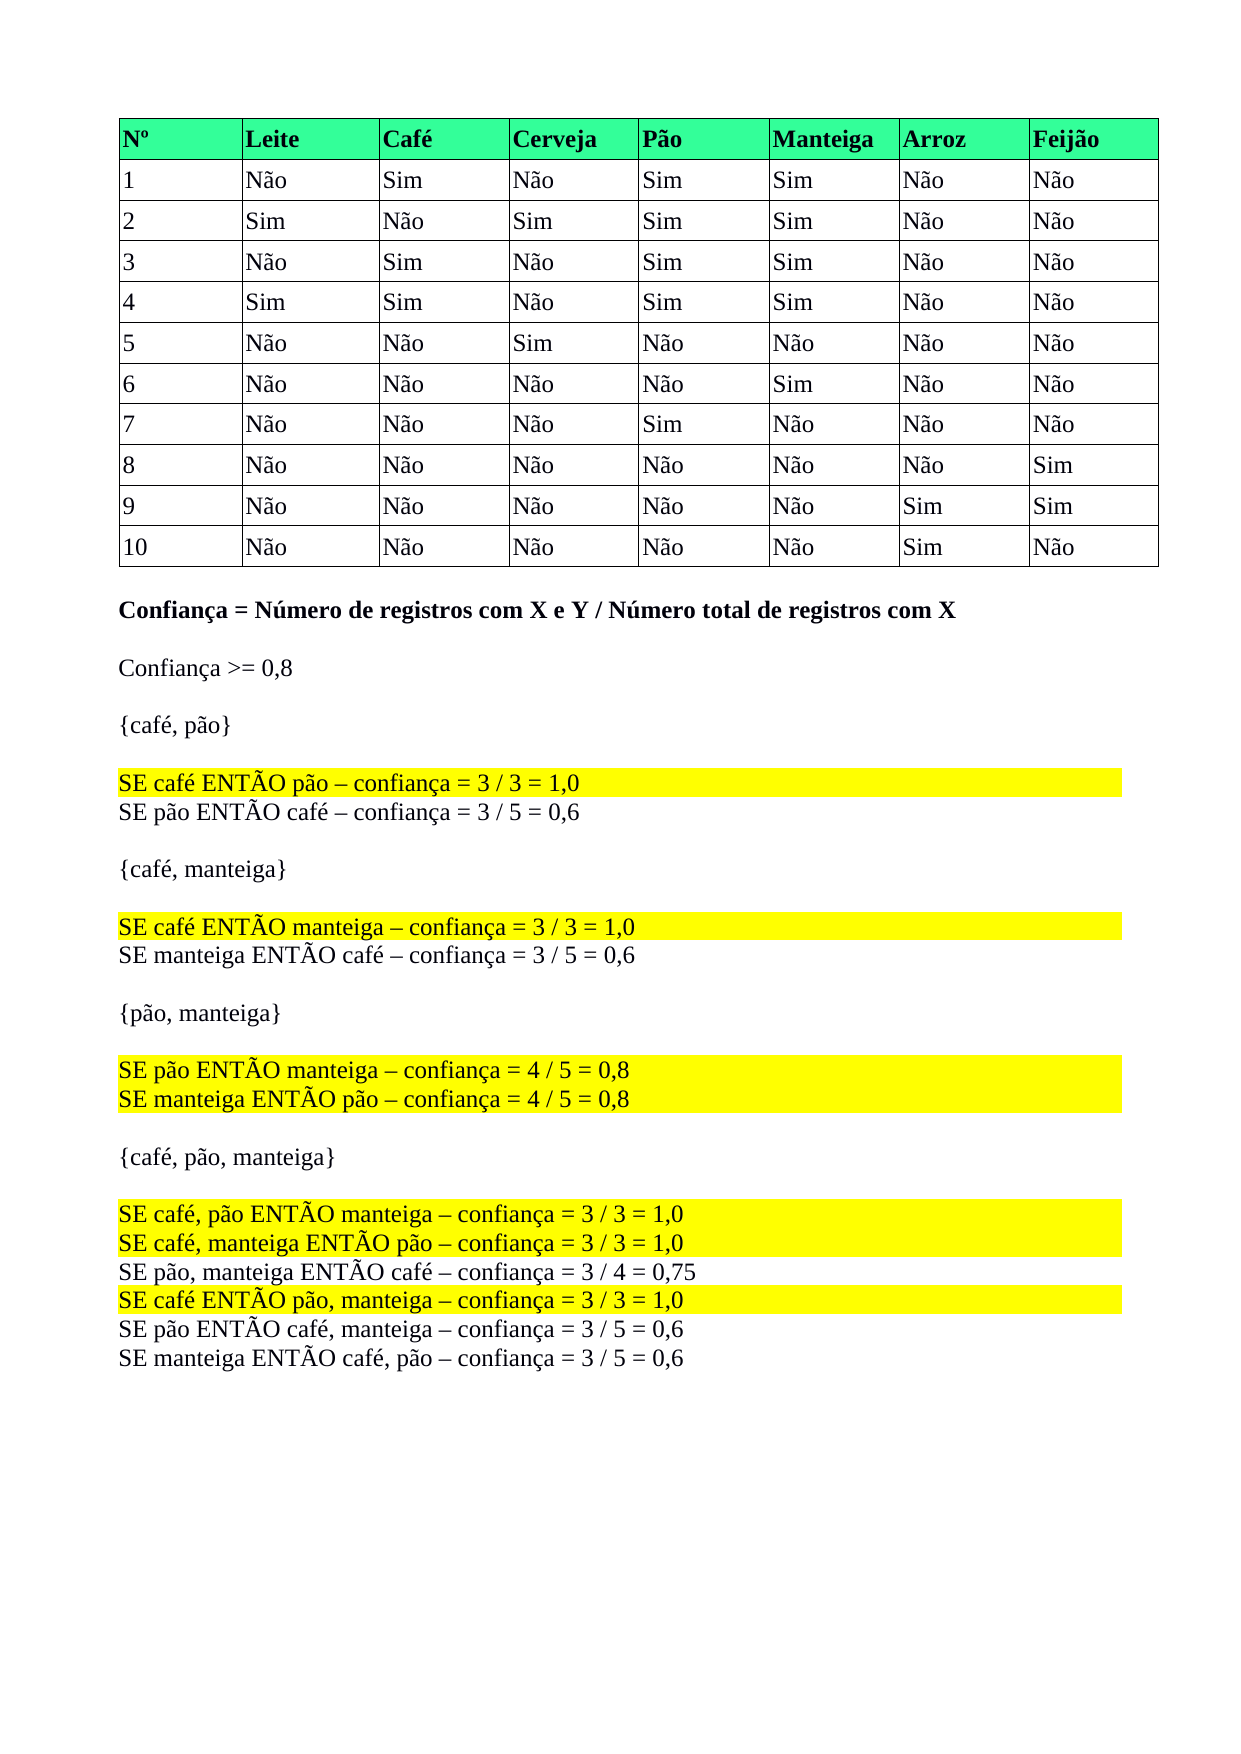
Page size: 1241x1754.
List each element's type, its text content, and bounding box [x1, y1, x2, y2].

table_cell Não [380, 201, 509, 240]
table_cell Não [900, 282, 1029, 322]
table_cell Não [639, 445, 769, 485]
table_cell 2 [120, 201, 242, 240]
table_cell Sim [639, 160, 769, 199]
table_cell Não [510, 404, 638, 444]
text Confiança >= 0,8 [118, 653, 1122, 682]
table_cell Sim [639, 201, 769, 240]
table_header Manteiga [770, 119, 899, 159]
table_cell Sim [380, 282, 509, 322]
table_cell Sim [1030, 445, 1158, 485]
table_cell Não [243, 526, 379, 566]
table_cell Sim [243, 282, 379, 322]
table_cell Sim [770, 241, 899, 281]
table_cell Não [243, 160, 379, 199]
table_cell Não [243, 404, 379, 444]
text SE manteiga ENTÃO café – confiança = 3 / 5 = 0,6 [118, 940, 1122, 969]
table_cell Não [770, 404, 899, 444]
table_cell Sim [1030, 486, 1158, 525]
table_cell Não [380, 526, 509, 566]
table_cell Sim [770, 160, 899, 199]
table_cell Não [510, 282, 638, 322]
table_header Feijão [1030, 119, 1158, 159]
text SE manteiga ENTÃO pão – confiança = 4 / 5 = 0,8 [118, 1084, 1122, 1113]
table_cell 6 [120, 364, 242, 403]
table_header Pão [639, 119, 769, 159]
table_cell Não [1030, 526, 1158, 566]
table_cell Não [510, 364, 638, 403]
table_cell Sim [243, 201, 379, 240]
text SE café, manteiga ENTÃO pão – confiança = 3 / 3 = 1,0 [118, 1228, 1122, 1257]
table_cell Não [380, 323, 509, 362]
table_header Café [380, 119, 509, 159]
table_header Nº [120, 119, 242, 159]
text SE pão ENTÃO café, manteiga – confiança = 3 / 5 = 0,6 [118, 1314, 1122, 1343]
text {pão, manteiga} [118, 998, 1122, 1027]
table_cell Não [243, 364, 379, 403]
text SE café ENTÃO pão, manteiga – confiança = 3 / 3 = 1,0 [118, 1285, 1122, 1314]
table_cell Não [380, 364, 509, 403]
table_cell Sim [510, 201, 638, 240]
text {café, pão, manteiga} [118, 1142, 1122, 1170]
table_cell Não [770, 323, 899, 362]
table_cell Não [639, 526, 769, 566]
table_cell Não [900, 445, 1029, 485]
table_cell Não [1030, 282, 1158, 322]
table_cell Não [900, 201, 1029, 240]
text SE café ENTÃO manteiga – confiança = 3 / 3 = 1,0 [118, 912, 1122, 940]
table_cell Não [1030, 241, 1158, 281]
text SE café, pão ENTÃO manteiga – confiança = 3 / 3 = 1,0 [118, 1199, 1122, 1228]
table_cell Não [639, 323, 769, 362]
table_cell Não [380, 486, 509, 525]
table_cell Não [510, 241, 638, 281]
table_cell Sim [639, 241, 769, 281]
text SE manteiga ENTÃO café, pão – confiança = 3 / 5 = 0,6 [118, 1343, 1122, 1372]
table_cell 5 [120, 323, 242, 362]
text SE pão ENTÃO café – confiança = 3 / 5 = 0,6 [118, 797, 1122, 825]
table_cell Não [770, 526, 899, 566]
table_cell Não [900, 323, 1029, 362]
table_cell Sim [900, 526, 1029, 566]
table_cell Sim [380, 241, 509, 281]
table_cell 7 [120, 404, 242, 444]
table_cell Sim [770, 201, 899, 240]
table_cell Não [243, 241, 379, 281]
table_cell Não [380, 445, 509, 485]
table_cell Não [900, 160, 1029, 199]
table_cell 9 [120, 486, 242, 525]
table_cell Não [770, 486, 899, 525]
table_cell Não [510, 160, 638, 199]
table_cell Sim [510, 323, 638, 362]
table_cell Não [900, 241, 1029, 281]
table_cell Não [380, 404, 509, 444]
table_cell 3 [120, 241, 242, 281]
text SE pão, manteiga ENTÃO café – confiança = 3 / 4 = 0,75 [118, 1257, 1122, 1285]
table_cell Sim [380, 160, 509, 199]
table_cell Sim [639, 404, 769, 444]
table_cell Não [243, 323, 379, 362]
table_cell Não [1030, 201, 1158, 240]
table_header Cerveja [510, 119, 638, 159]
table_cell Sim [770, 282, 899, 322]
table_header Leite [243, 119, 379, 159]
table_cell Não [510, 486, 638, 525]
table_cell Não [510, 445, 638, 485]
table_cell Sim [770, 364, 899, 403]
table_cell 8 [120, 445, 242, 485]
text Confiança = Número de registros com X e Y / Número total de registros com X [118, 595, 1122, 624]
table_cell Não [639, 364, 769, 403]
table_cell 1 [120, 160, 242, 199]
text {café, pão} [118, 710, 1122, 739]
table_cell Não [1030, 323, 1158, 362]
table_cell Não [243, 486, 379, 525]
table_cell Não [900, 364, 1029, 403]
table_header Arroz [900, 119, 1029, 159]
table_cell Não [770, 445, 899, 485]
text {café, manteiga} [118, 854, 1122, 883]
table_cell 10 [120, 526, 242, 566]
table_cell Não [1030, 364, 1158, 403]
text SE café ENTÃO pão – confiança = 3 / 3 = 1,0 [118, 768, 1122, 797]
table_cell Sim [900, 486, 1029, 525]
table_cell 4 [120, 282, 242, 322]
table_cell Sim [639, 282, 769, 322]
table_cell Não [510, 526, 638, 566]
table_cell Não [1030, 160, 1158, 199]
table_cell Não [900, 404, 1029, 444]
table_cell Não [243, 445, 379, 485]
text SE pão ENTÃO manteiga – confiança = 4 / 5 = 0,8 [118, 1055, 1122, 1084]
table_cell Não [639, 486, 769, 525]
table_cell Não [1030, 404, 1158, 444]
